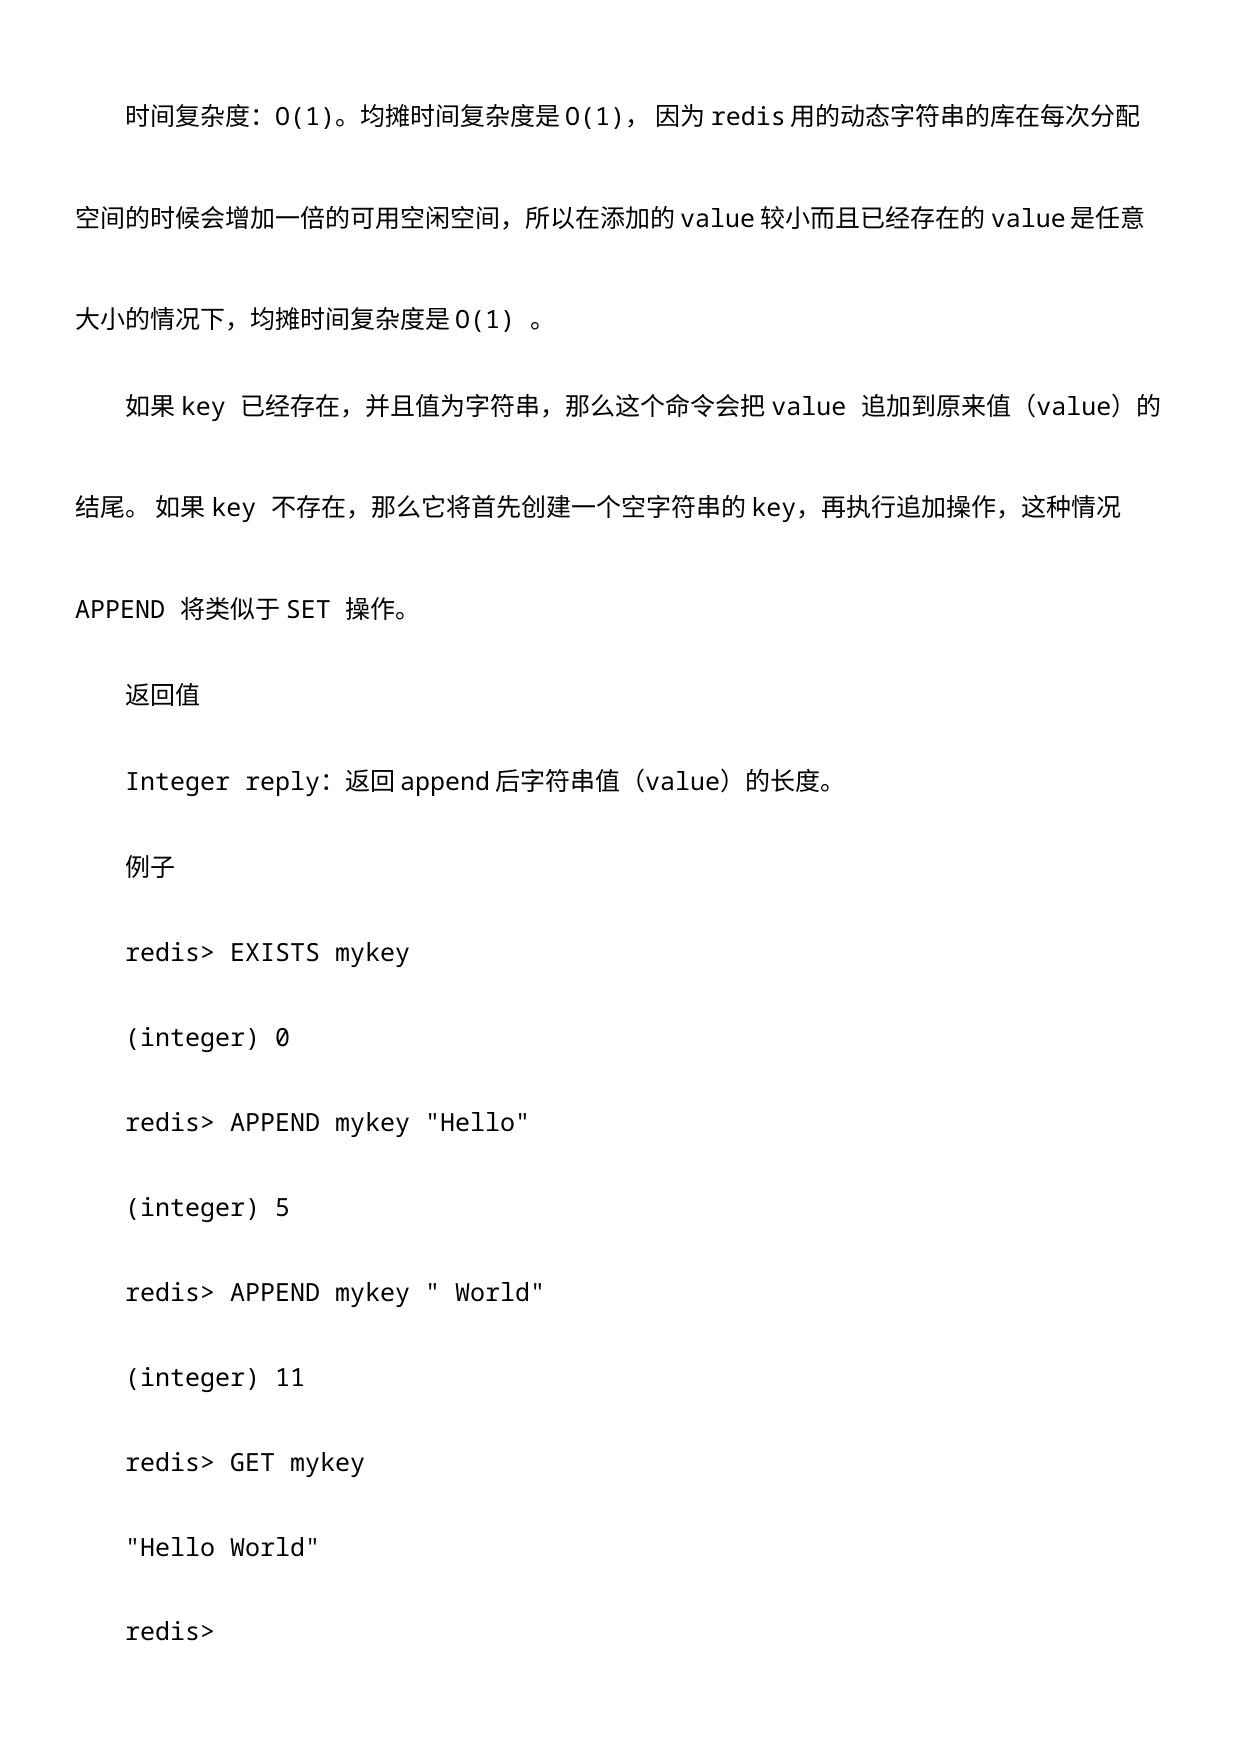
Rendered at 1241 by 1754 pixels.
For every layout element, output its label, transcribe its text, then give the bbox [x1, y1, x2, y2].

text 时间复杂度：O(1)。均摊时间复杂度是O(1)， 因为redis用的动态字符串的库在每次分配空间的时候会增加一倍的可用空闲空间，所以在添加的value较小而且已经存在的 value是任意大小的情况下，均摊时间复杂度是O(1) 。 [75, 80, 1165, 352]
text redis> APPEND mykey " World" [75, 1258, 1165, 1326]
text redis> APPEND mykey "Hello" [75, 1088, 1165, 1156]
text redis> [75, 1597, 1165, 1665]
text 例子 [75, 832, 1165, 900]
text 如果 key 已经存在，并且值为字符串，那么这个命令会把 value 追加到原来值（value）的结尾。 如果 key 不存在，那么它将首先创建一个空字符串的key，再执行追加操作，这种情况 APPEND 将类似于 SET 操作。 [75, 370, 1165, 642]
text (integer) 11 [75, 1342, 1165, 1410]
text redis> EXISTS mykey [75, 918, 1165, 986]
text (integer) 5 [75, 1173, 1165, 1241]
text redis> GET mykey [75, 1427, 1165, 1495]
text (integer) 0 [75, 1003, 1165, 1071]
text "Hello World" [75, 1512, 1165, 1580]
text 返回值 [75, 660, 1165, 728]
text Integer reply：返回append后字符串值（value）的长度。 [75, 746, 1165, 814]
